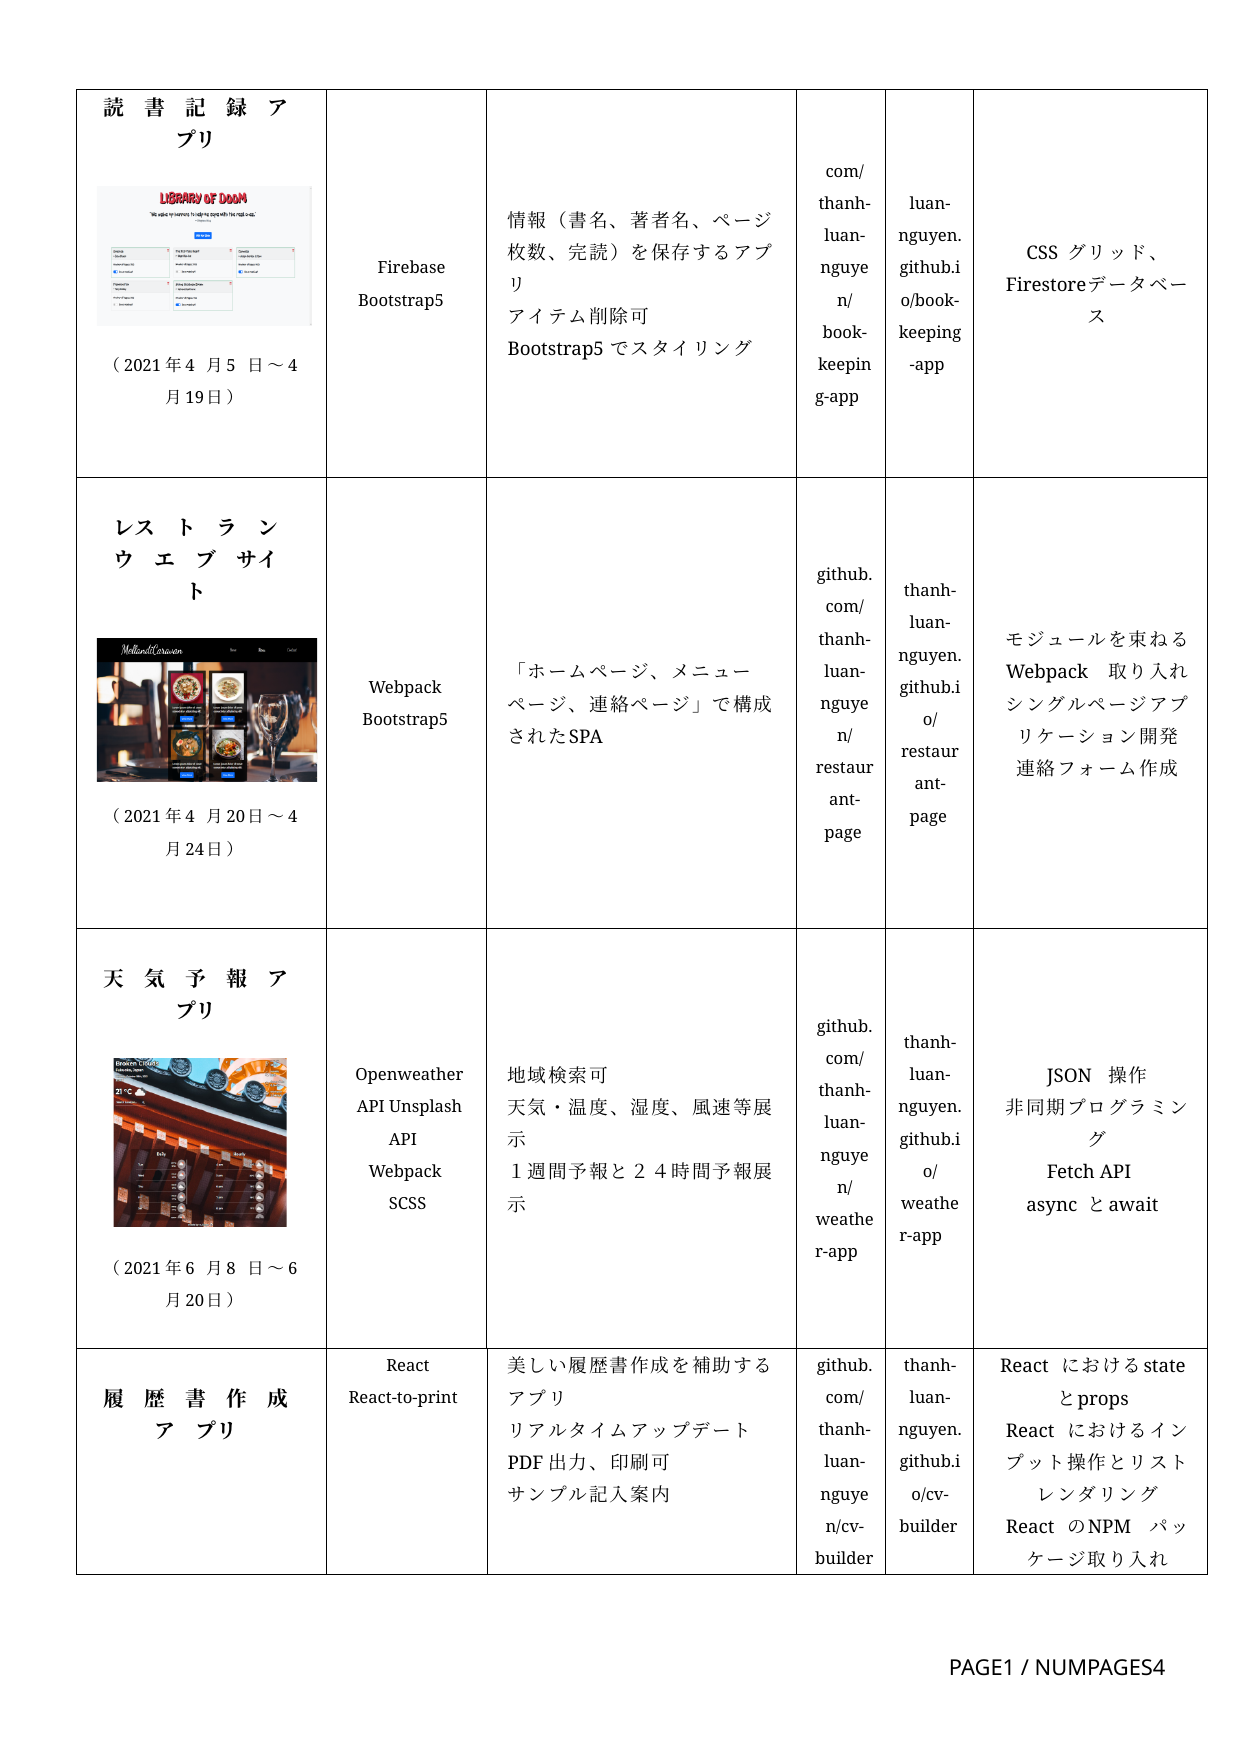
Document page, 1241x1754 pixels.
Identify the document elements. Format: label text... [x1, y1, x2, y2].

table_cell thanh-luan-nguyen.github.io/restaurant-page [886, 478, 973, 928]
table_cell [797, 90, 885, 477]
picture [96, 638, 318, 782]
table_cell github.com/thanh-luan-nguyen/weather-app [797, 929, 885, 1348]
table_cell Openweather API Unsplash API Webpack SCSS [327, 929, 486, 1348]
picture [113, 1058, 287, 1227]
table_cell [327, 1349, 487, 1574]
table_cell モジュールを束ねる Webpack取り入れ シングルページアプリケーション開発 連絡フォーム作成 [974, 478, 1207, 928]
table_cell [797, 1349, 885, 1574]
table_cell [487, 90, 796, 477]
table_cell JSON操作 非同期プログラミング Fetch API asyncとawait [974, 929, 1207, 1348]
table_cell レストランウエブサイト （2021年4月20日～4月24日） [77, 478, 326, 928]
table_cell 「ホームページ、メニューページ、連絡ページ」で構成されたSPA [487, 478, 796, 928]
table_cell 地域検索可 天気・温度、湿度、風速等展示 １週間予報と２４時間予報展示 [487, 929, 796, 1348]
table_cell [974, 90, 1207, 477]
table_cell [488, 1349, 796, 1574]
picture [96, 186, 312, 326]
table_cell thanh-luan-nguyen.github.io/weather-app [886, 929, 973, 1348]
table_cell github.com/thanh-luan-nguyen/restaurant-page [797, 478, 885, 928]
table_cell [886, 1349, 973, 1574]
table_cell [886, 90, 973, 477]
table_cell 天気予報アプリ （2021年6月8日～6月20日） [77, 929, 326, 1348]
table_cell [77, 1349, 326, 1574]
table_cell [974, 1349, 1207, 1574]
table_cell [327, 90, 486, 477]
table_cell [77, 90, 326, 477]
table_cell Webpack Bootstrap5 [327, 478, 486, 928]
